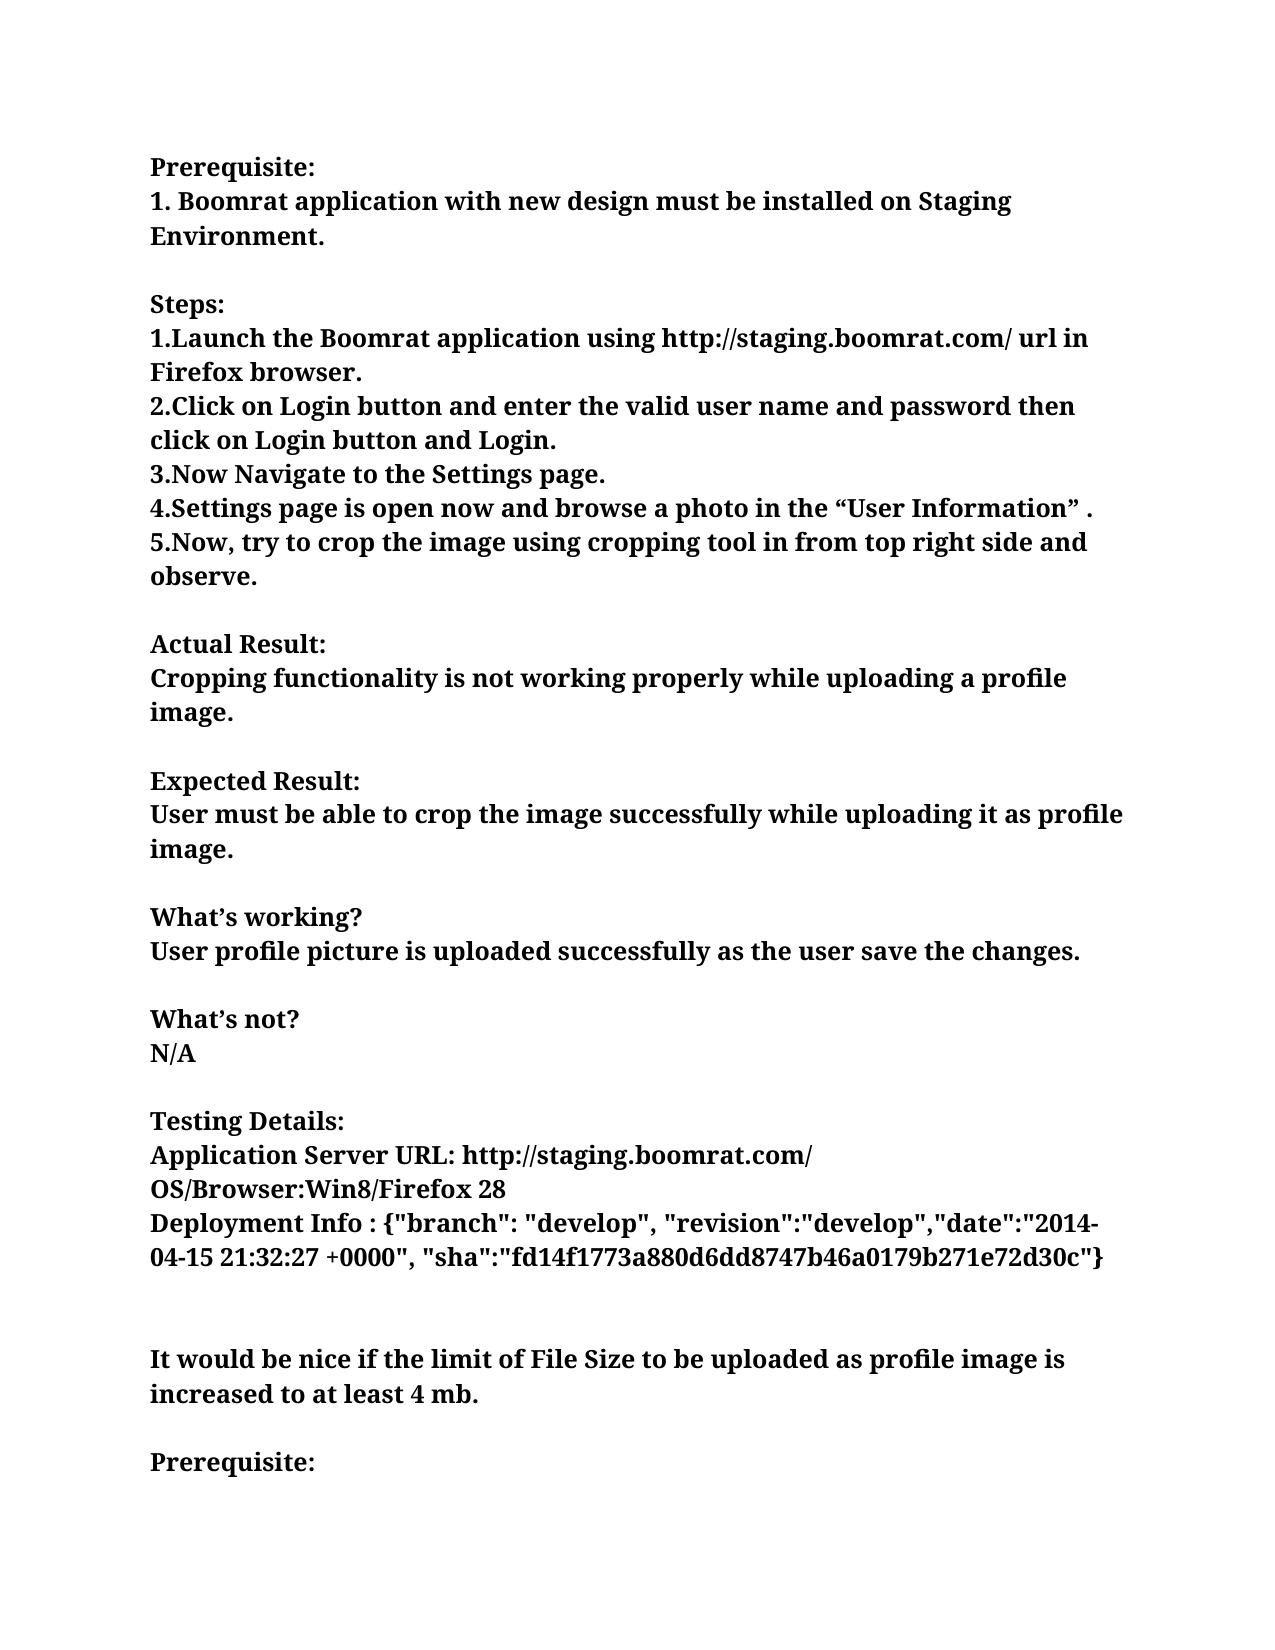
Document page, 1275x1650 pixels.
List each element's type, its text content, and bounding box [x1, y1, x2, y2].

text Testing Details: [150, 1104, 1125, 1138]
text Expected Result: [150, 763, 1125, 797]
text 3.Now Navigate to the Settings page. [150, 457, 1125, 491]
text User profile picture is uploaded successfully as the user save the changes. [150, 933, 1125, 967]
text 4.Settings page is open now and browse a photo in the “User Information” . [150, 491, 1125, 525]
text User must be able to crop the image successfully while uploading it as profile image. [150, 797, 1125, 865]
text 5.Now, try to crop the image using cropping tool in from top right side and observe. [150, 525, 1125, 593]
text It would be nice if the limit of File Size to be uploaded as profile image is increased to at least 4 mb. [150, 1342, 1125, 1410]
text Deployment Info : {"branch": "develop", "revision":"develop","date":"2014-04-15 21:32:27 +0000", "sha":"fd14f1773a880d6dd8747b46a0179b271e72d30c"} [150, 1206, 1125, 1274]
text Application Server URL: http://staging.boomrat.com/ [150, 1138, 1125, 1172]
text 1.Launch the Boomrat application using http://staging.boomrat.com/ url in Firefox browser. [150, 320, 1125, 388]
text Actual Result: [150, 627, 1125, 661]
text What’s working? [150, 899, 1125, 933]
text Steps: [150, 286, 1125, 320]
text Prerequisite: [150, 150, 1125, 184]
text What’s not? [150, 1002, 1125, 1036]
text 1. Boomrat application with new design must be installed on Staging Environment. [150, 184, 1125, 252]
text N/A [150, 1036, 1125, 1070]
text OS/Browser:Win8/Firefox 28 [150, 1172, 1125, 1206]
text Prerequisite: [150, 1444, 1125, 1478]
text 2.Click on Login button and enter the valid user name and password then click on Login button and Login. [150, 388, 1125, 457]
text Cropping functionality is not working properly while uploading a profile image. [150, 661, 1125, 729]
